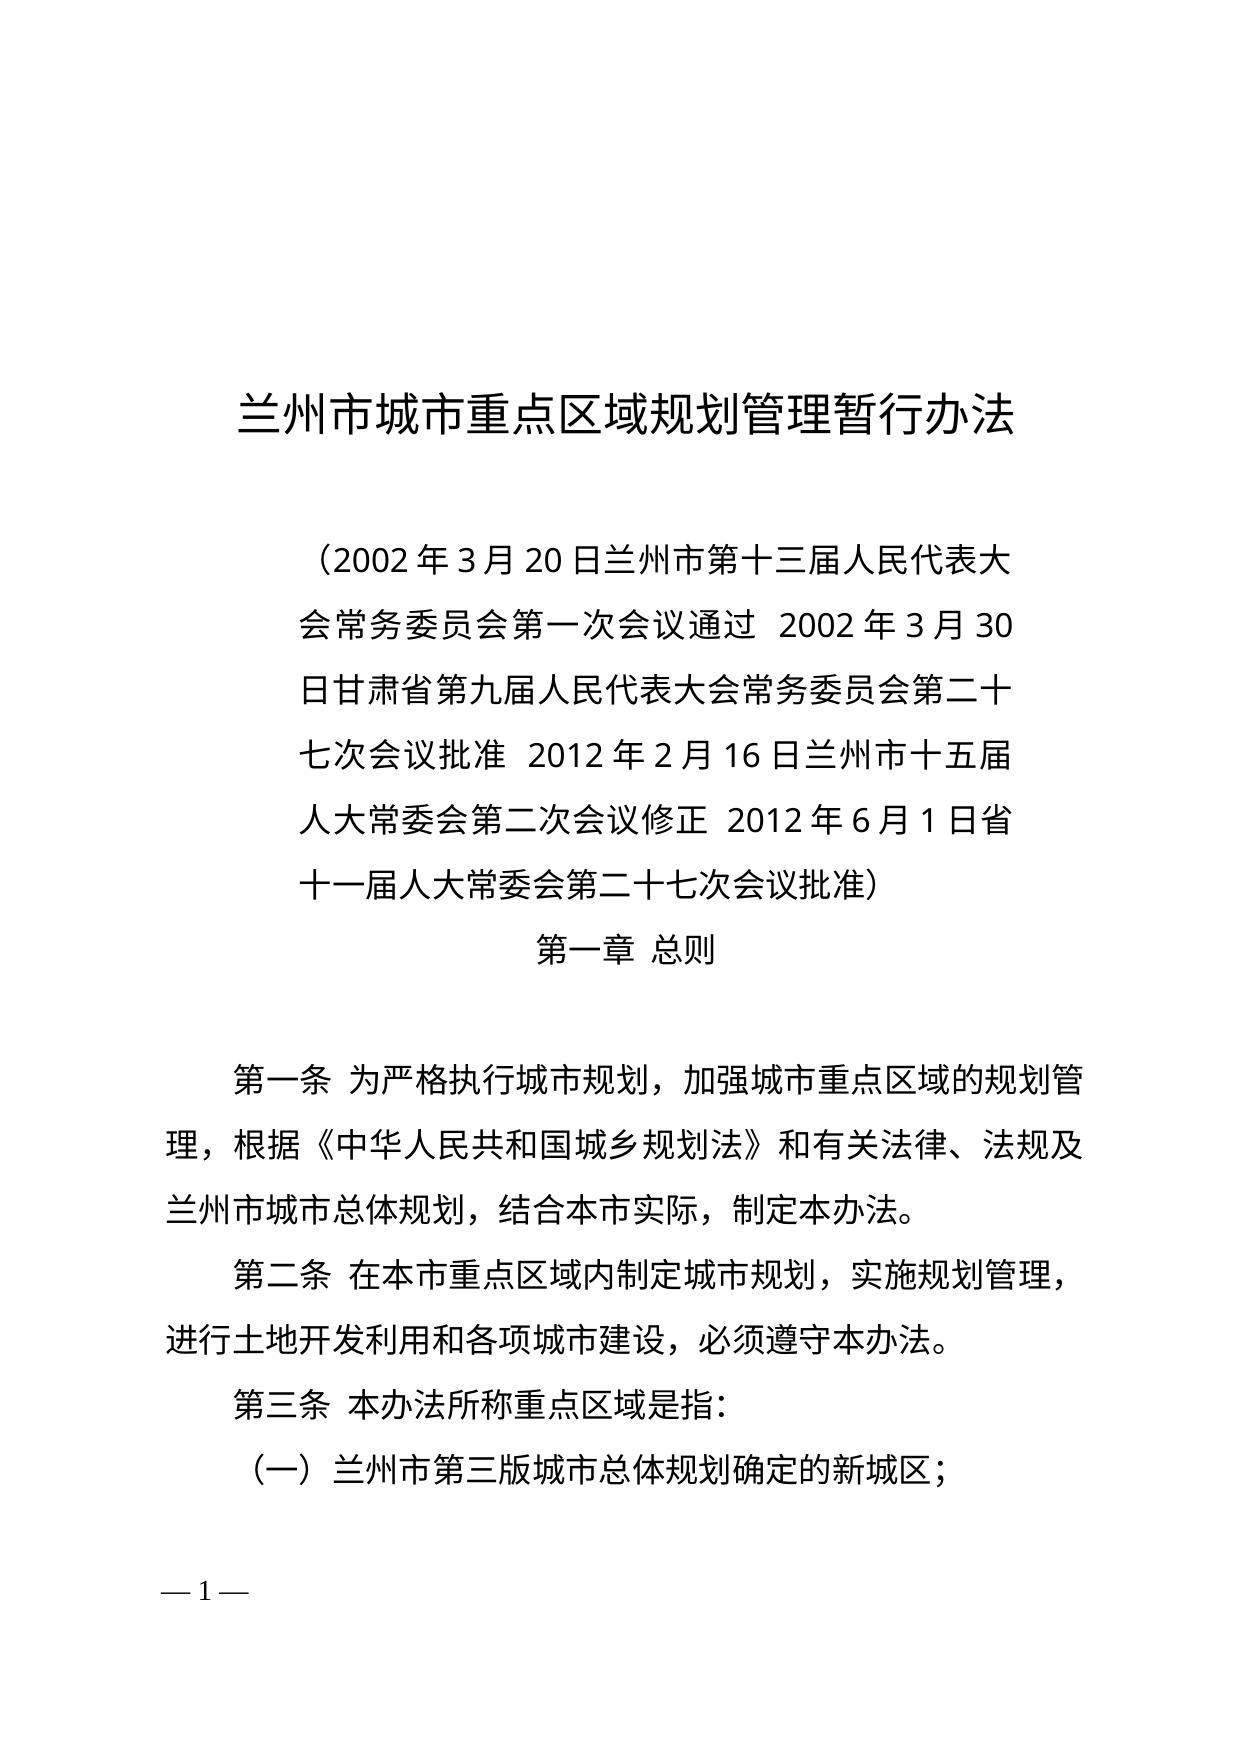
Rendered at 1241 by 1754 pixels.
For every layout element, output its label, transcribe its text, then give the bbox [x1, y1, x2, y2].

text 第一章 总则 [165, 915, 1087, 980]
text （一）兰州市第三版城市总体规划确定的新城区； [165, 1435, 1087, 1500]
text 第一条 为严格执行城市规划，加强城市重点区域的规划管理，根据《中华人民共和国城乡规划法》和有关法律、法规及兰州市城市总体规划，结合本市实际，制定本办法。 [165, 1045, 1087, 1240]
text 第三条 本办法所称重点区域是指： [165, 1370, 1087, 1435]
text 第二条 在本市重点区域内制定城市规划，实施规划管理，进行土地开发利用和各项城市建设，必须遵守本办法。 [165, 1240, 1087, 1370]
text 兰州市城市重点区域规划管理暂行办法 [165, 363, 1087, 460]
text （2002年3月20日兰州市第十三届人民代表大会常务委员会第一次会议通过 2002年3月30日甘肃省第九届人民代表大会常务委员会第二十七次会议批准 2012年2月16日兰州市十五届人大常委会第二次会议修正 2012年6月1日省十一届人大常委会第二十七次会议批准） [299, 525, 1013, 915]
